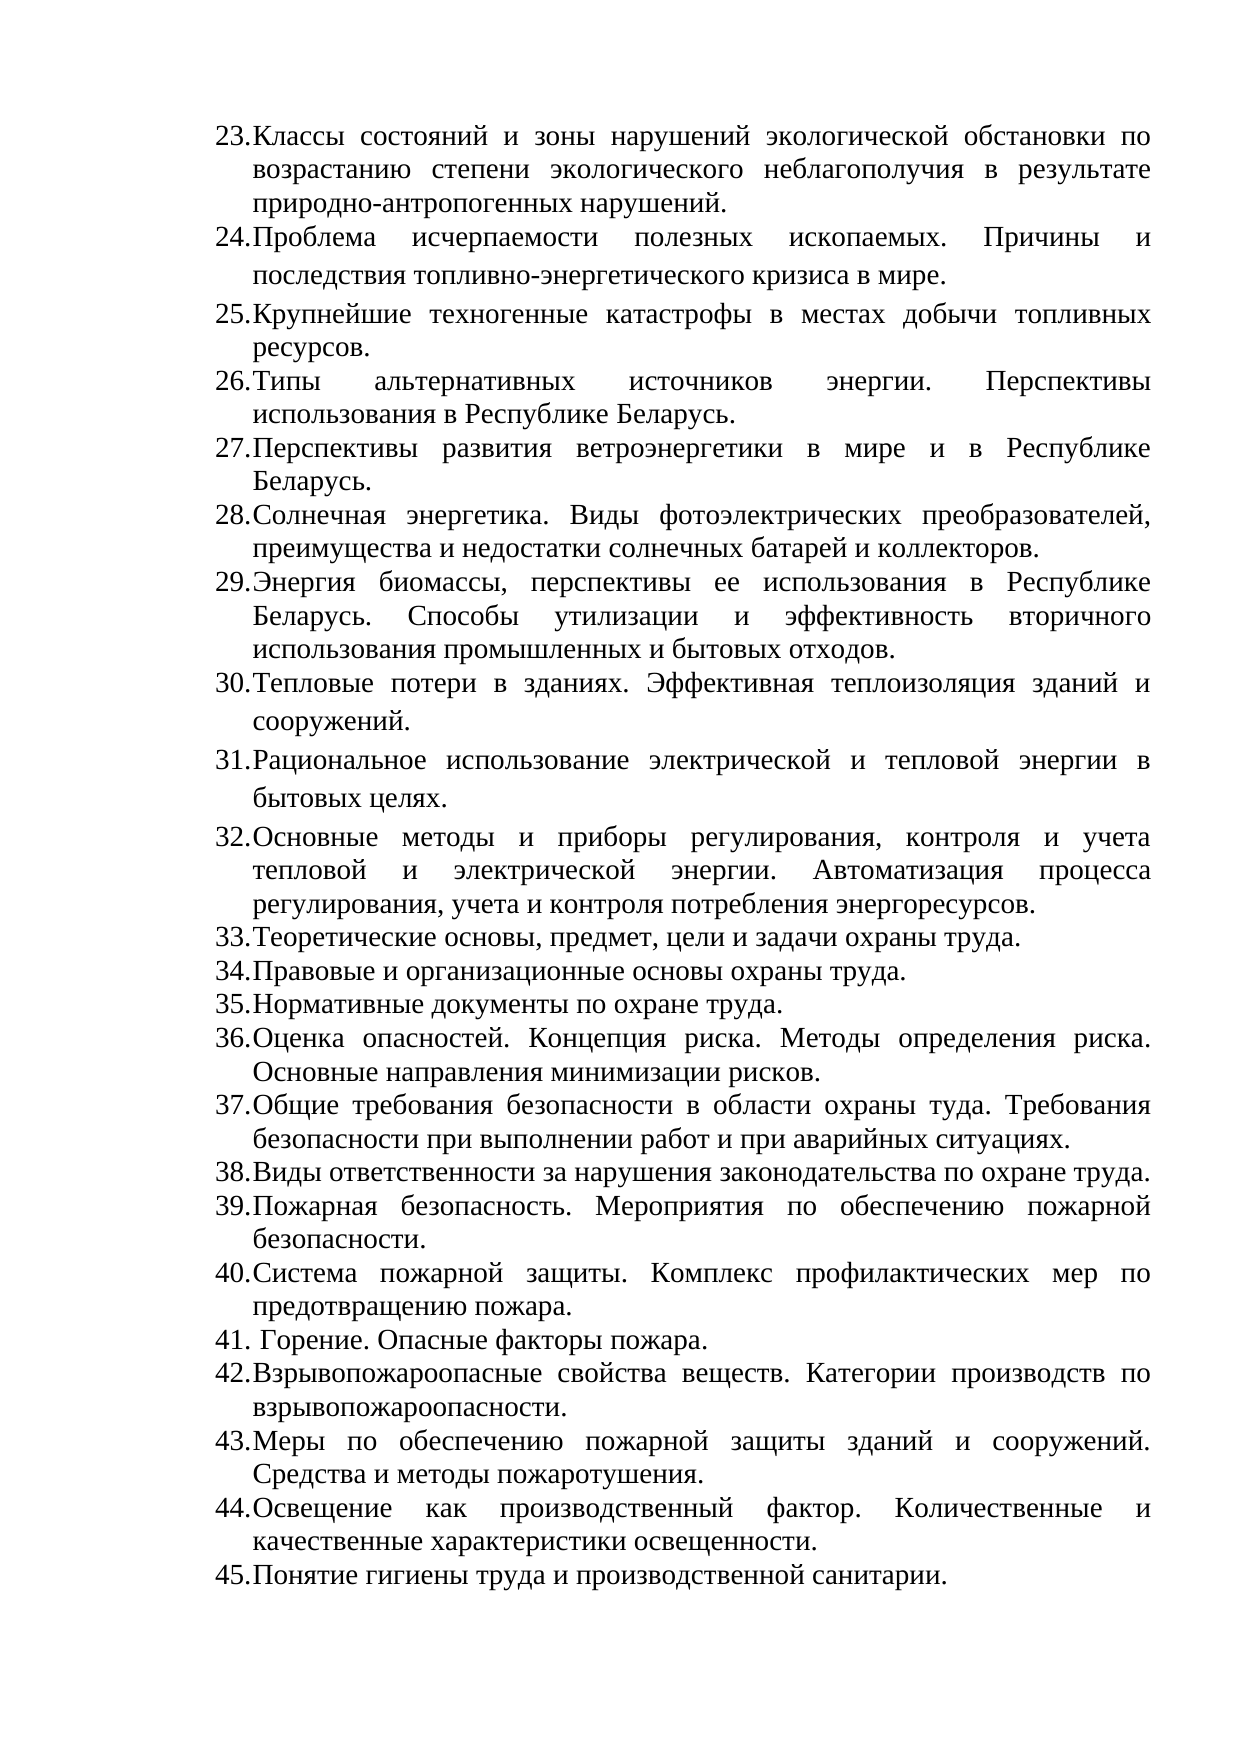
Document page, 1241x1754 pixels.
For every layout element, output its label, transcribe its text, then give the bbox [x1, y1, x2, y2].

list Оценка опасностей. Концепция риска. Методы определения риска. Основные направления минимизации рисков. [215, 1020, 1152, 1087]
list Меры по обеспечению пожарной защиты зданий и сооружений. Средства и методы пожаротушения. [215, 1423, 1152, 1490]
list Нормативные документы по охране труда. [215, 987, 1152, 1020]
list Типы альтернативных источников энергии. Перспективы использования в Республике Беларусь. [215, 363, 1152, 430]
list Система пожарной защиты. Комплекс профилактических мер по предотвращению пожара. [215, 1255, 1152, 1322]
list Понятие гигиены труда и производственной санитарии. [215, 1557, 1152, 1590]
list Тепловые потери в зданиях. Эффективная теплоизоляция зданий и сооружений. [215, 665, 1152, 737]
list Горение. Опасные факторы пожара. [215, 1322, 1152, 1356]
list Энергия биомассы, перспективы ее использования в Республике Беларусь. Способы утилизации и эффективность вторичного использования промышленных и бытовых отходов. [215, 564, 1152, 665]
list Освещение как производственный фактор. Количественные и качественные характеристики освещенности. [215, 1490, 1152, 1557]
list Проблема исчерпаемости полезных ископаемых. Причины и последствия топливно-энергетического кризиса в мире. [215, 219, 1152, 291]
list Пожарная безопасность. Мероприятия по обеспечению пожарной безопасности. [215, 1188, 1152, 1255]
list Классы состояний и зоны нарушений экологической обстановки по возрастанию степени экологического неблагополучия в результате природно-антропогенных нарушений. [215, 118, 1152, 219]
list Основные методы и приборы регулирования, контроля и учета тепловой и электрической энергии. Автоматизация процесса регулирования, учета и контроля потребления энергоресурсов. [215, 819, 1152, 919]
list Солнечная энергетика. Виды фотоэлектрических преобразователей, преимущества и недостатки солнечных батарей и коллекторов. [215, 497, 1152, 564]
list Теоретические основы, предмет, цели и задачи охраны труда. [215, 919, 1152, 953]
list Перспективы развития ветроэнергетики в мире и в Республике Беларусь. [215, 430, 1152, 497]
list Виды ответственности за нарушения законодательства по охране труда. [215, 1154, 1152, 1188]
list Правовые и организационные основы охраны труда. [215, 953, 1152, 987]
list Взрывопожароопасные свойства веществ. Категории производств по взрывопожароопасности. [215, 1356, 1152, 1423]
list Общие требования безопасности в области охраны туда. Требования безопасности при выполнении работ и при аварийных ситуациях. [215, 1087, 1152, 1154]
list Крупнейшие техногенные катастрофы в местах добычи топливных ресурсов. [215, 296, 1152, 363]
list Рациональное использование электрической и тепловой энергии в бытовых целях. [215, 742, 1152, 814]
